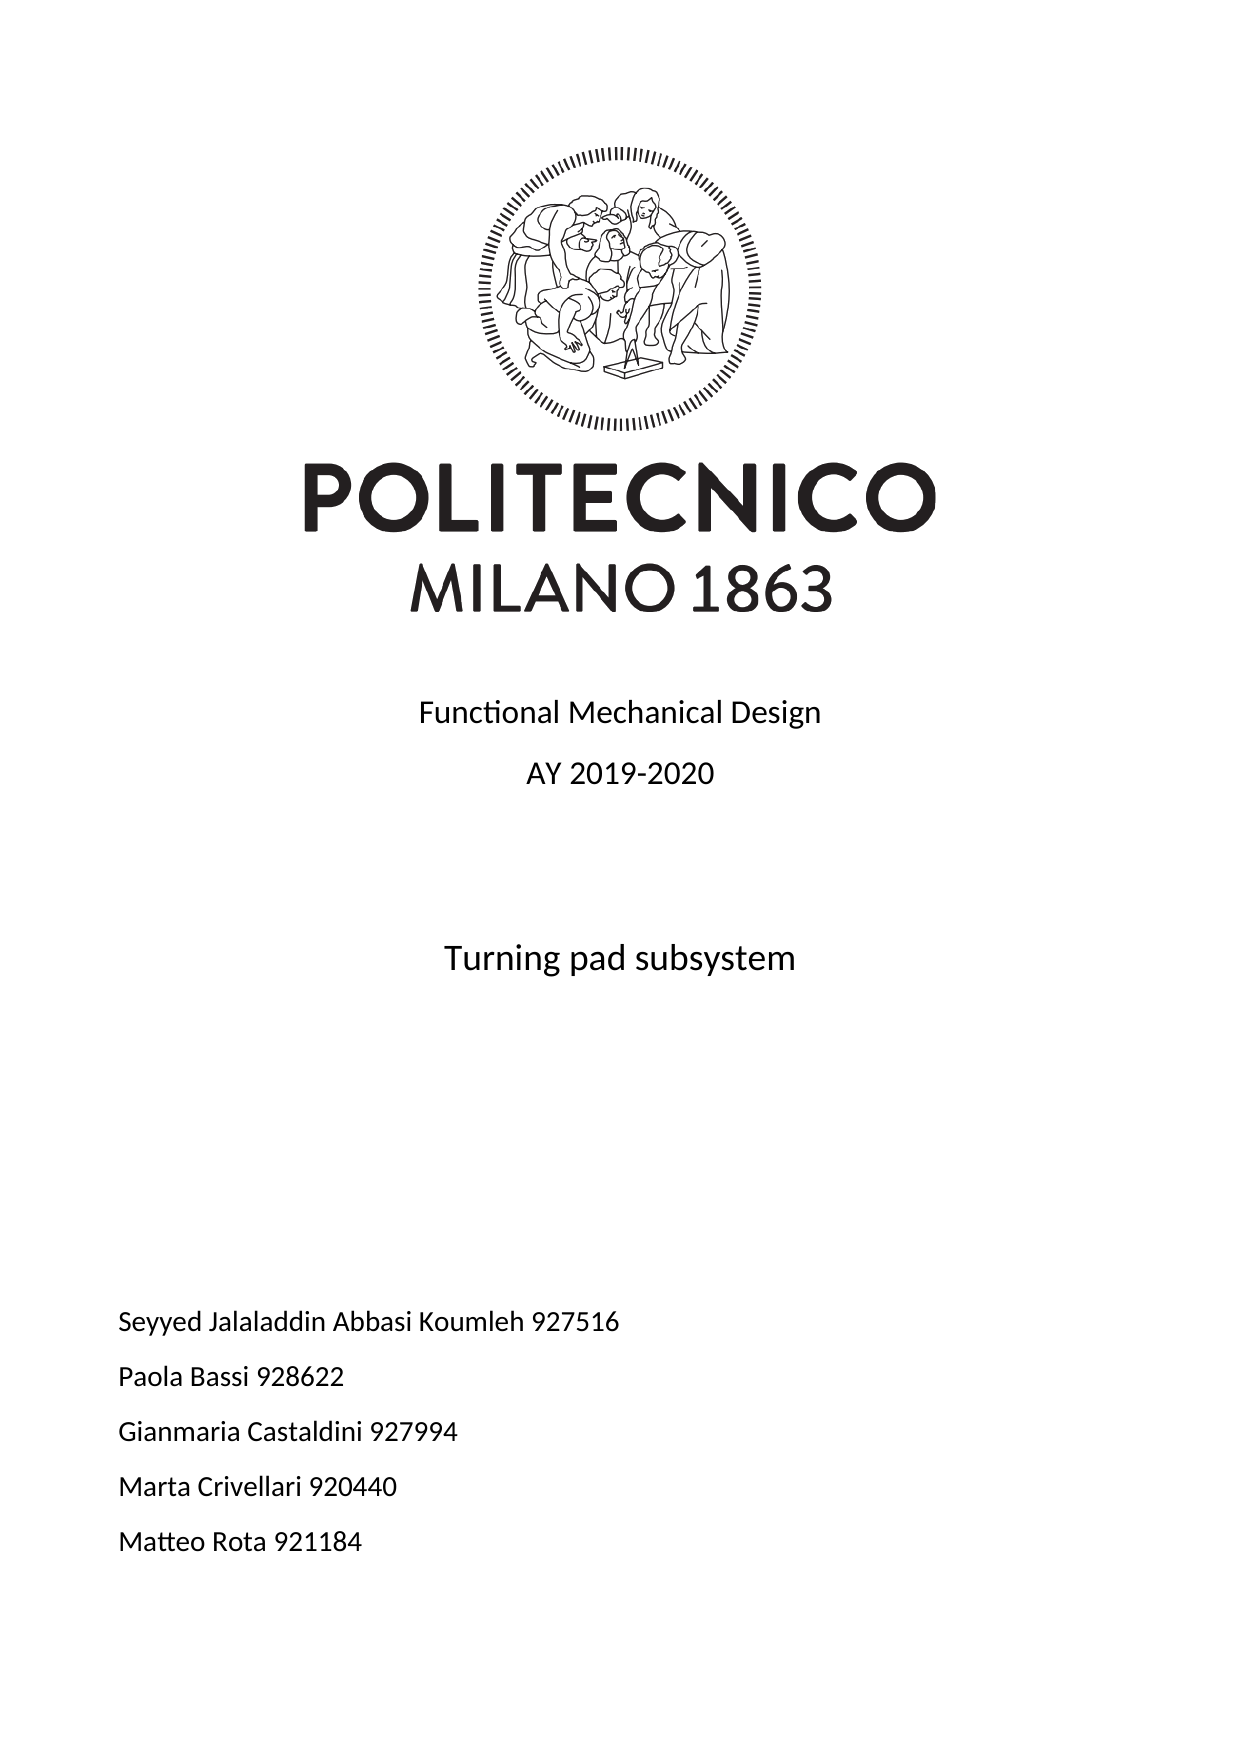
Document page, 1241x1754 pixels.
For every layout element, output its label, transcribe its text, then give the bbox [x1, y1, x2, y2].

text AY 2019-2020 [118, 752, 1122, 792]
text Paola Bassi 928622 [118, 1358, 1122, 1393]
text Functional Mechanical Design [118, 691, 1122, 732]
text Marta Crivellari 920440 [118, 1468, 1122, 1504]
text Gianmaria Castaldini 927994 [118, 1413, 1122, 1449]
text Seyyed Jalaladdin Abbasi Koumleh 927516 [118, 1303, 1122, 1338]
text Matteo Rota 921184 [118, 1523, 1122, 1559]
text Turning pad subsystem [118, 933, 1122, 979]
